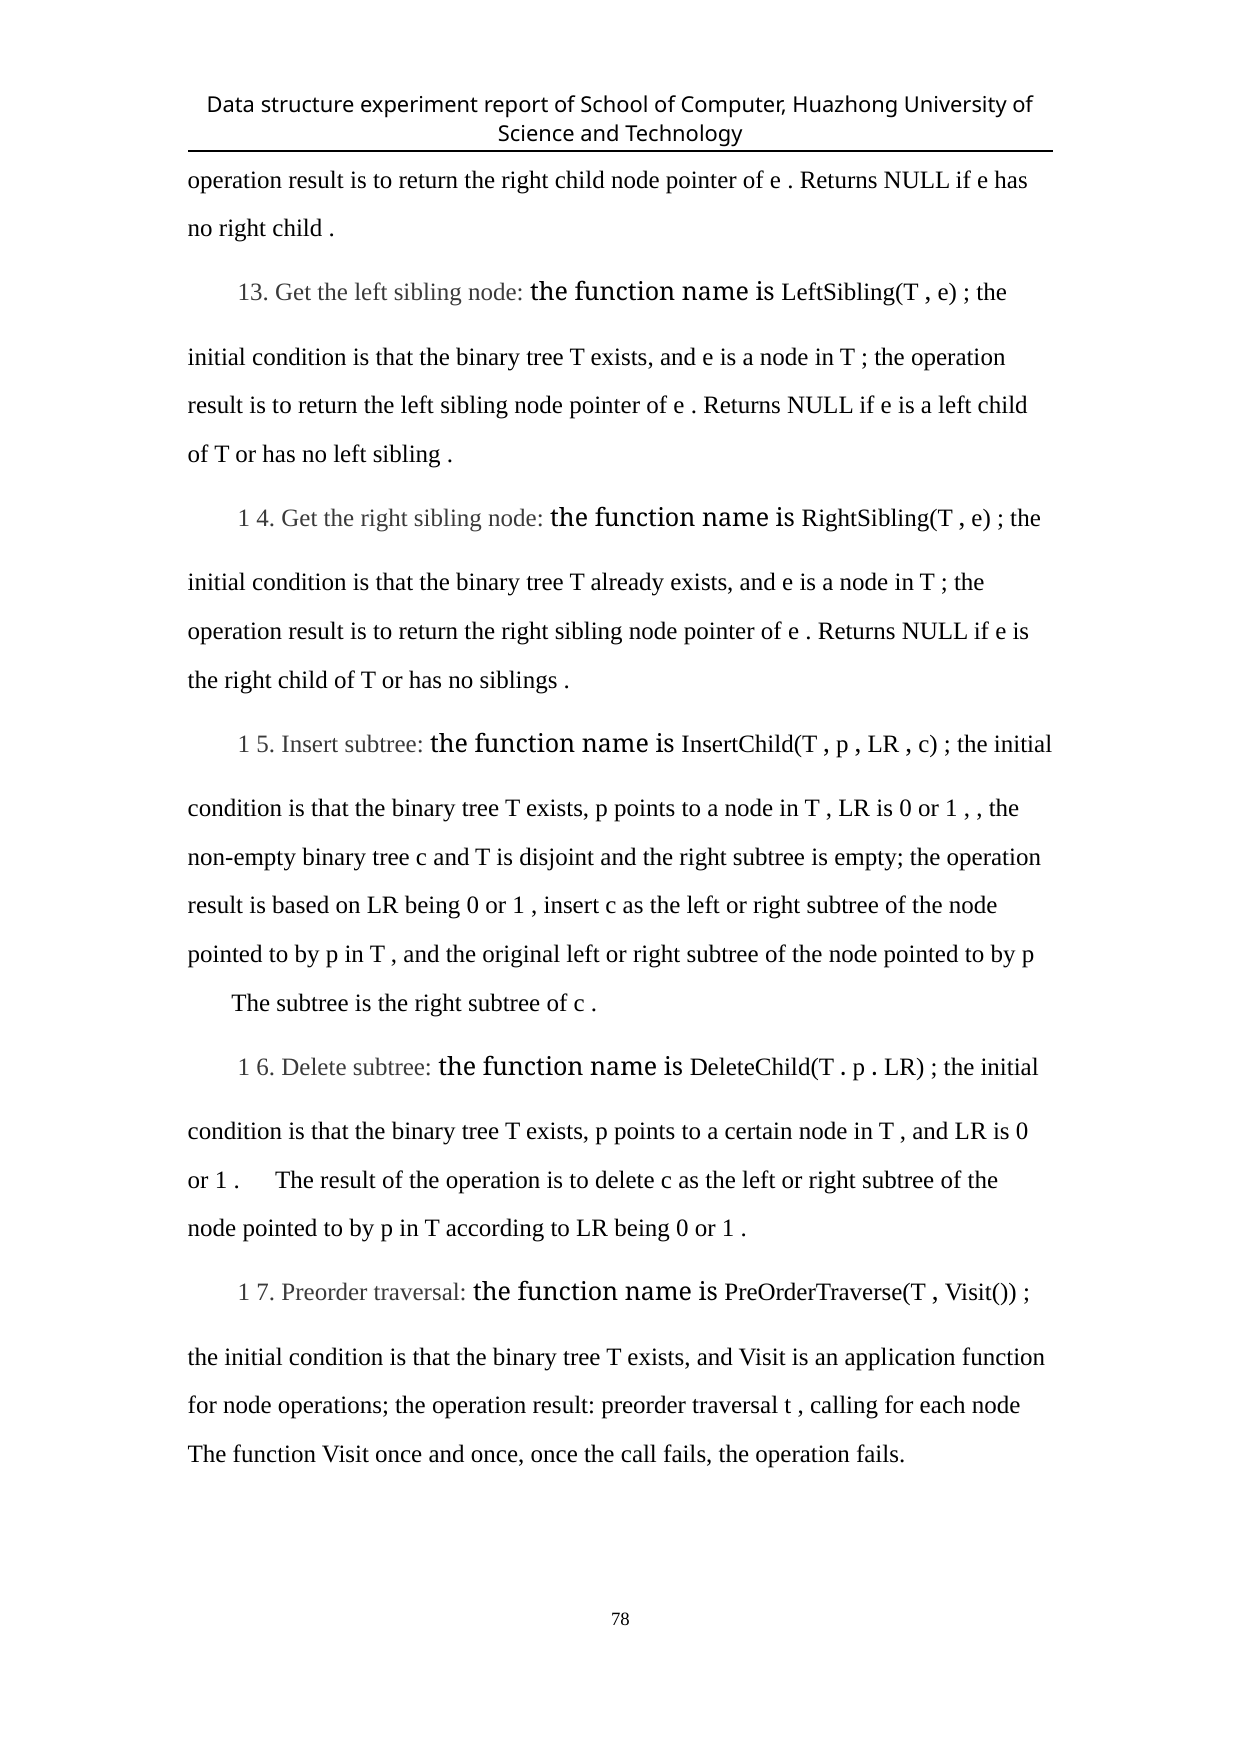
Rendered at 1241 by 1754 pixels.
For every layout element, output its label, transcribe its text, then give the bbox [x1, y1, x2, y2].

text 1 4. Get the right sibling node: the function name is RightSibling(T , e) ; the initial condition is that the binary tree T already exists, and e is a node in T ; the operation result is to return the right sibling node pointer of e . Returns NULL if e is the right child of T or has no siblings . [187, 484, 1053, 695]
text 1 5. Insert subtree: the function name is InsertChild(T , p , LR , c) ; the initial condition is that the binary tree T exists, p points to a node in T , LR is 0 or 1 , , the non-empty binary tree c and T is disjoint and the right subtree is empty; the operation result is based on LR being 0 or 1 , insert c as the left or right subtree of the node pointed to by p in T , and the original left or right subtree of the node pointed to by p The subtree is the right subtree of c . [187, 710, 1053, 1018]
text 1 6. Delete subtree: the function name is DeleteChild(T . p . LR) ; the initial condition is that the binary tree T exists, p points to a certain node in T , and LR is 0 or 1 . The result of the operation is to delete c as the left or right subtree of the node pointed to by p in T according to LR being 0 or 1 . [187, 1033, 1053, 1244]
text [187, 163, 1053, 244]
text 13. Get the left sibling node: the function name is LeftSibling(T , e) ; the initial condition is that the binary tree T exists, and e is a node in T ; the operation result is to return the left sibling node pointer of e . Returns NULL if e is a left child of T or has no left sibling . [187, 258, 1053, 470]
text 1 7. Preorder traversal: the function name is PreOrderTraverse(T , Visit()) ; the initial condition is that the binary tree T exists, and Visit is an application function for node operations; the operation result: preorder traversal t , calling for each node The function Visit once and once, once the call fails, the operation fails. [187, 1258, 1053, 1470]
